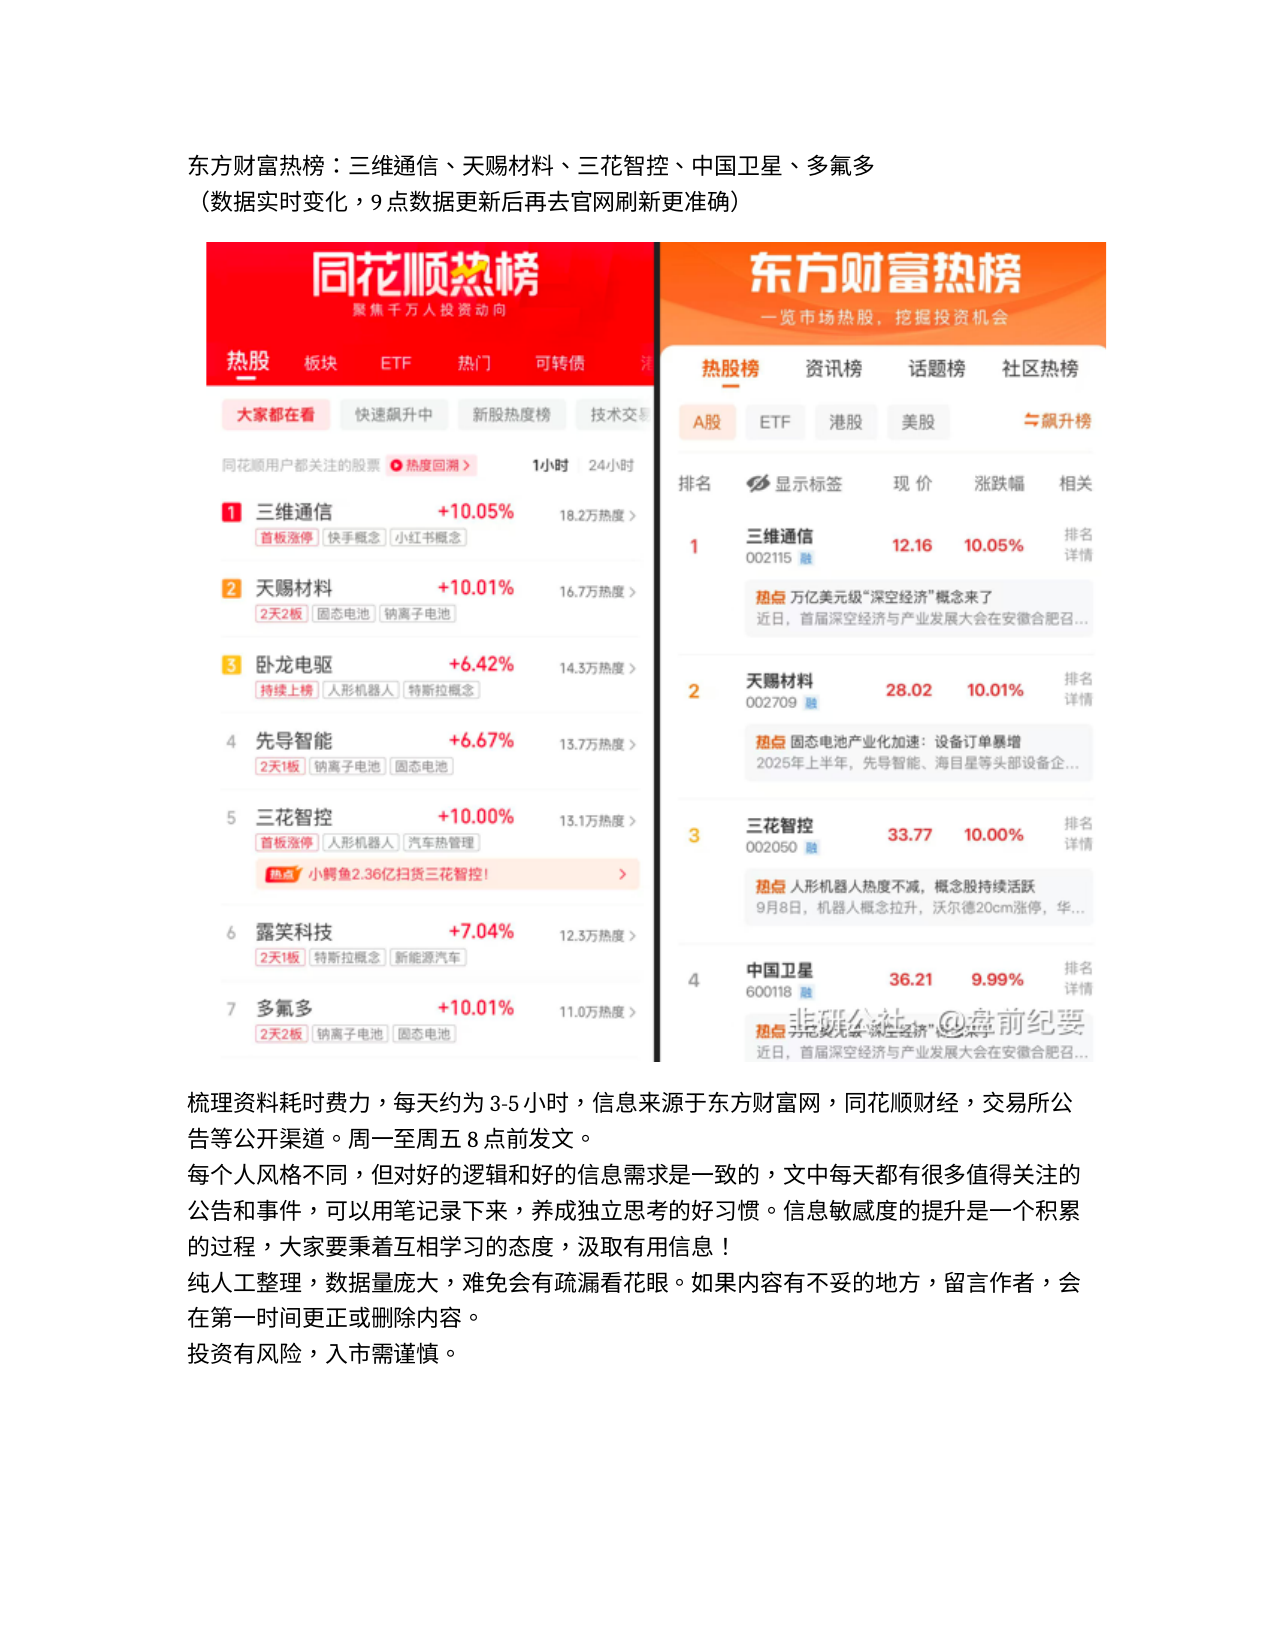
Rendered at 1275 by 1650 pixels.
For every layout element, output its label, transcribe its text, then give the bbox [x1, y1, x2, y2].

text 梳理资料耗时费力，每天约为3-5小时，信息来源于东方财富网，同花顺财经，交易所公告等公开渠道。周一至周五8点前发文。 每个人风格不同，但对好的逻辑和好的信息需求是一致的，文中每天都有很多值得关注的公告和事件，可以用笔记录下来，养成独立思考的好习惯。信息敏感度的提升是一个积累的过程，大家要秉着互相学习的态度，汲取有用信息！ 纯人工整理，数据量庞大，难免会有疏漏看花眼。如果内容有不妥的地方，留言作者，会在第一时间更正或删除内容。 投资有风险，入市需谨慎。 [187, 1087, 1087, 1369]
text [187, 150, 1087, 217]
picture [206, 242, 1107, 1062]
